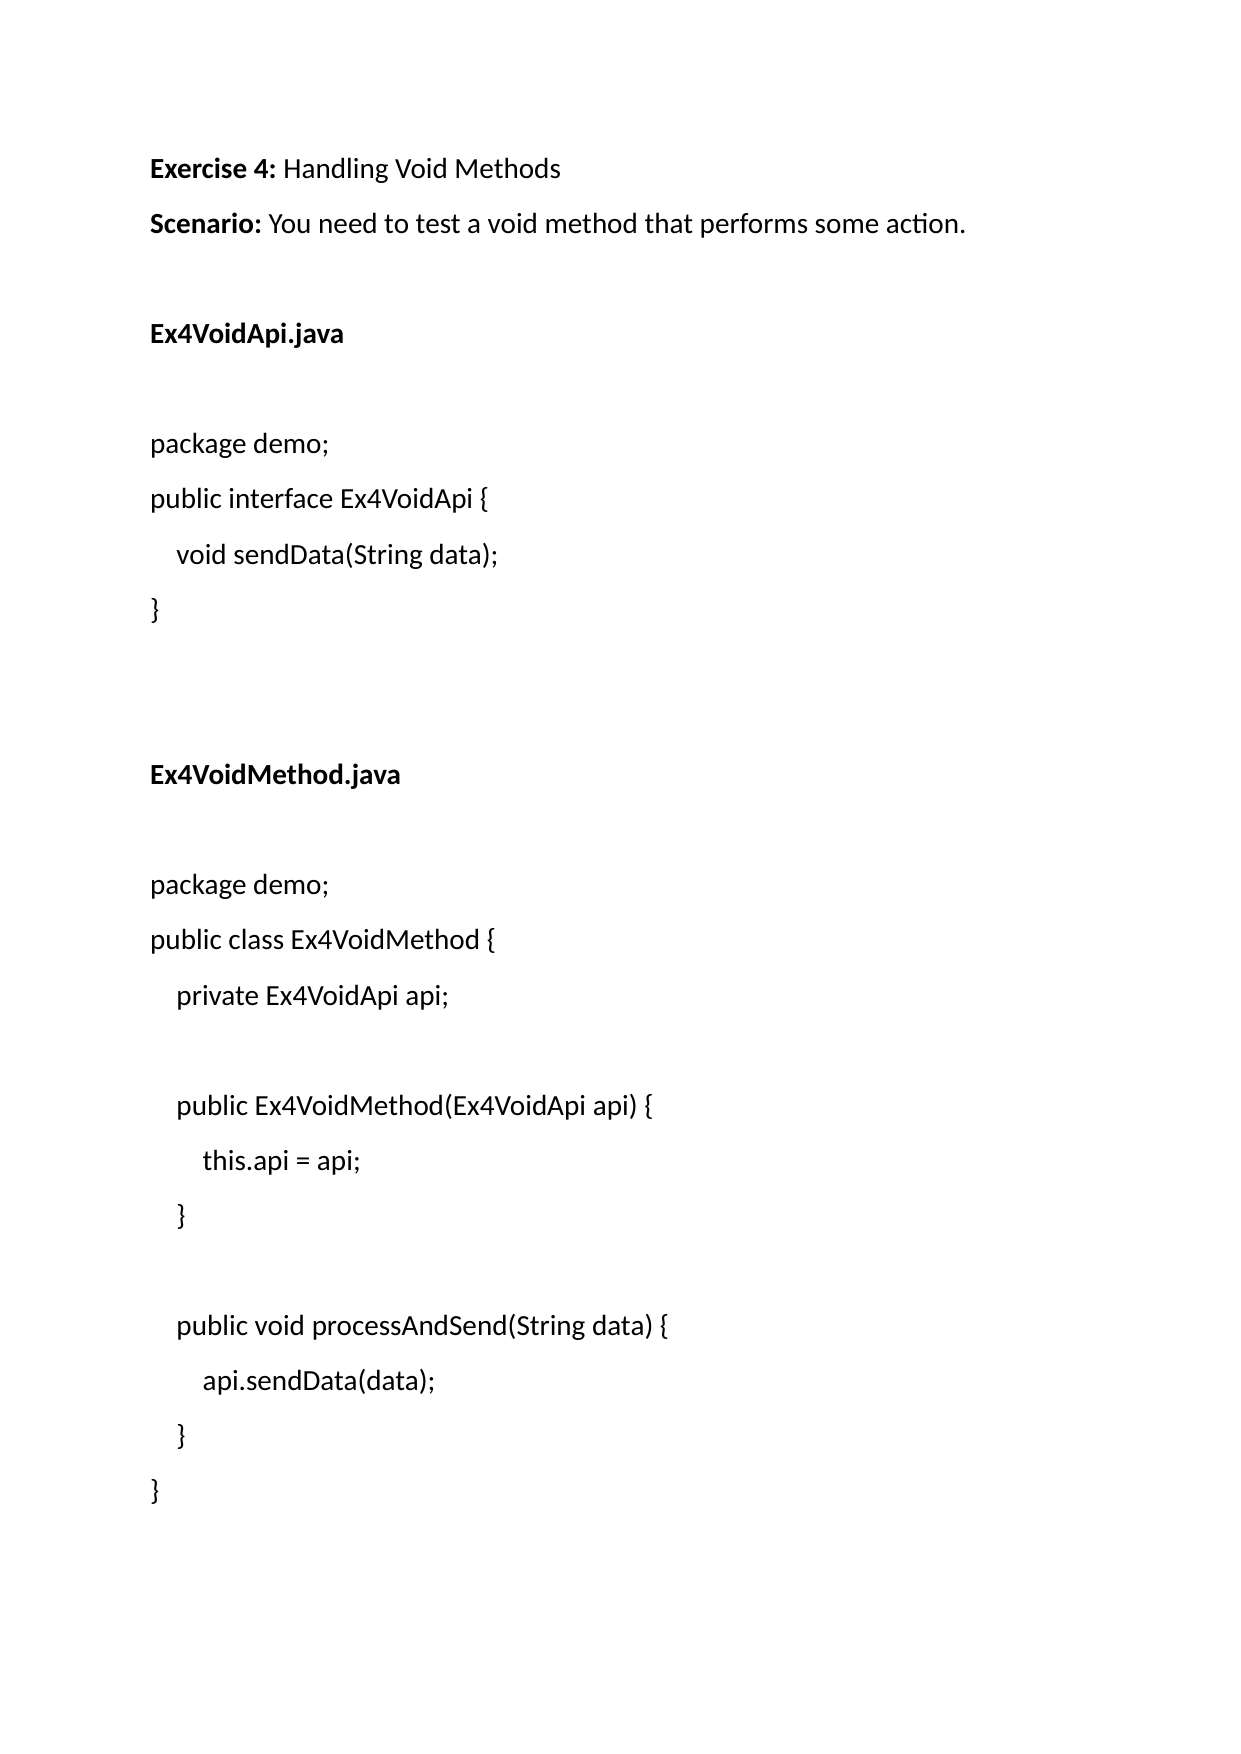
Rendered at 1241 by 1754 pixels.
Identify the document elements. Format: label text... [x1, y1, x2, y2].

text private Ex4VoidApi api; [150, 977, 1090, 1012]
text this.api = api; [150, 1142, 1090, 1177]
text } [150, 1197, 1090, 1233]
text public class Ex4VoidMethod { [150, 921, 1090, 957]
text } [150, 1417, 1090, 1453]
text public Ex4VoidMethod(Ex4VoidApi api) { [150, 1087, 1090, 1122]
text Exercise 4: Handling Void Methods [150, 150, 1090, 186]
text Scenario: You need to test a void method that performs some action. [150, 205, 1090, 241]
text package demo; [150, 426, 1090, 461]
text public interface Ex4VoidApi { [150, 481, 1090, 516]
text package demo; [150, 866, 1090, 902]
text } [150, 1472, 1090, 1508]
text api.sendData(data); [150, 1362, 1090, 1398]
text public void processAndSend(String data) { [150, 1307, 1090, 1343]
text Ex4VoidApi.java [150, 315, 1090, 351]
text } [150, 591, 1090, 626]
text Ex4VoidMethod.java [150, 756, 1090, 792]
text void sendData(String data); [150, 536, 1090, 571]
